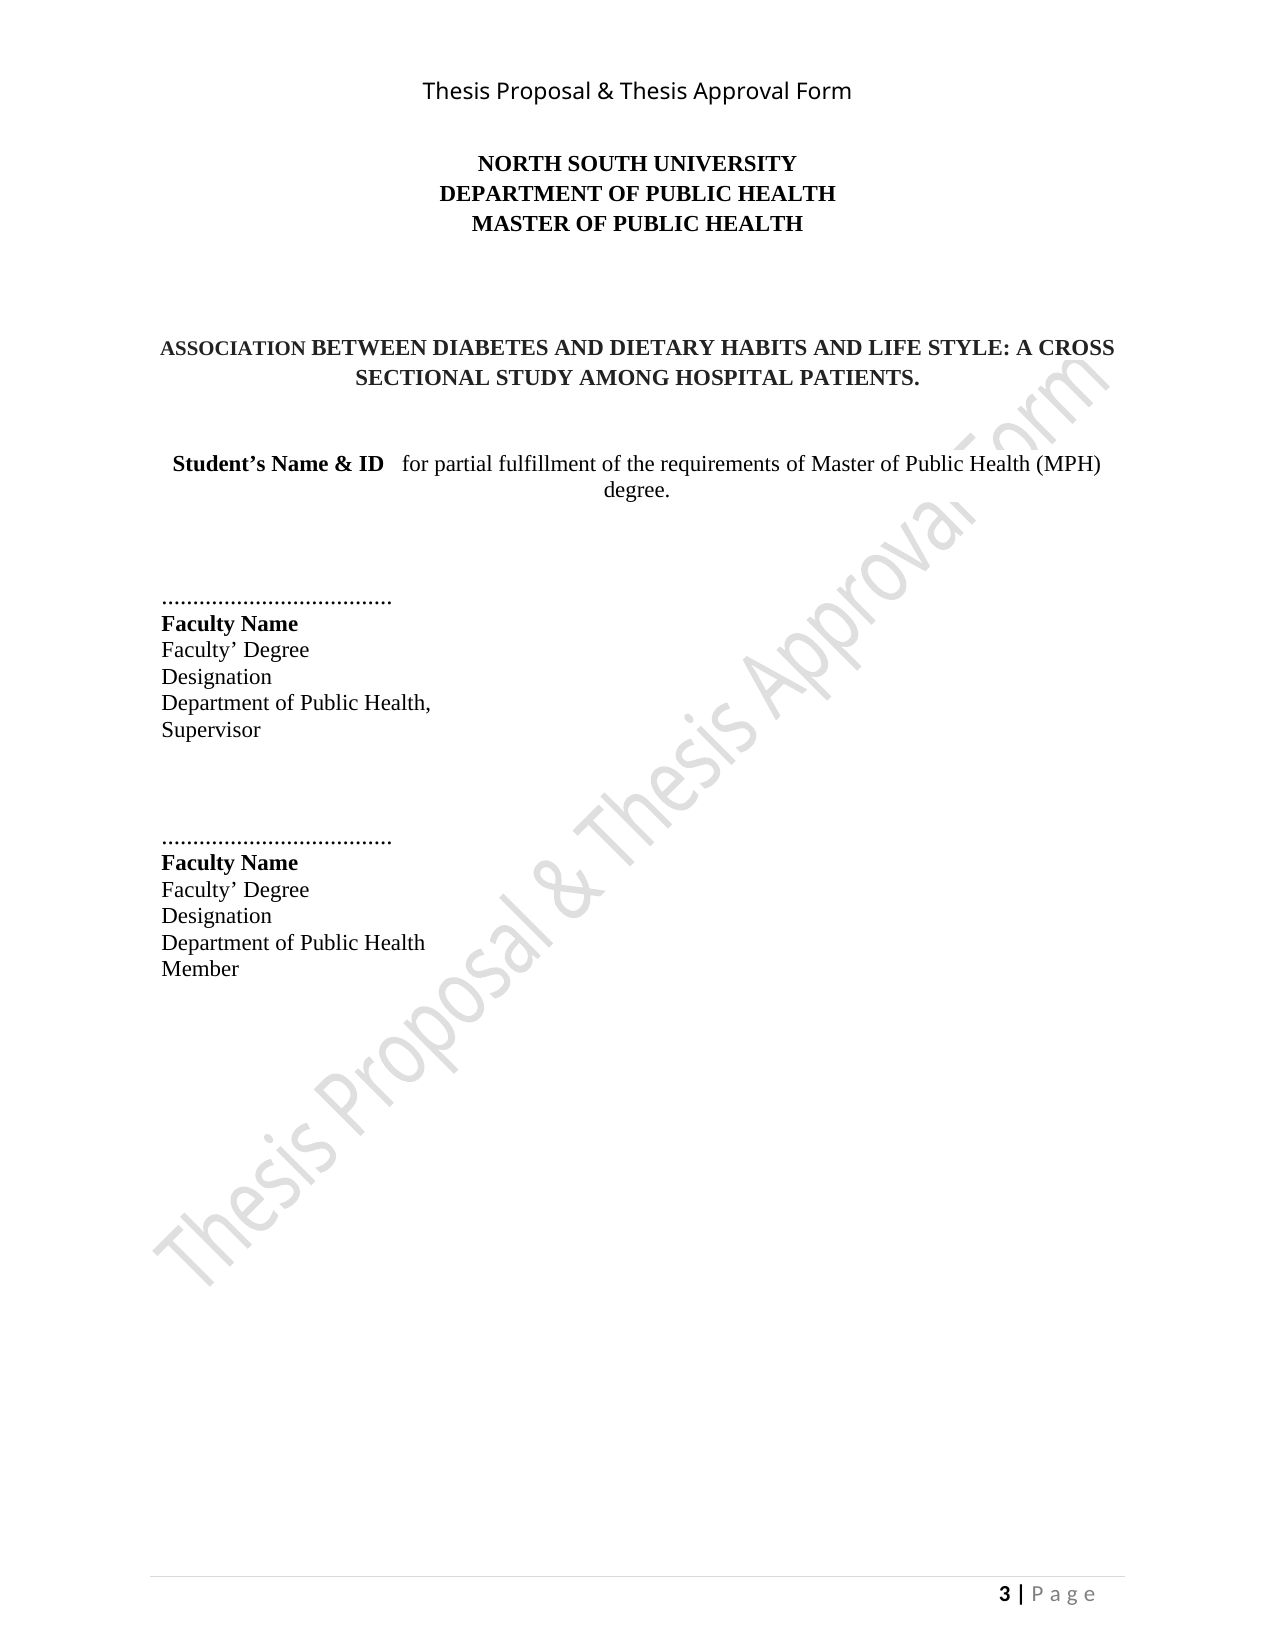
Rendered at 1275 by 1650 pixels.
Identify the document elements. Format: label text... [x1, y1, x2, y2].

text ASSOCIATION BETWEEN DIABETES AND DIETARY HABITS AND LIFE STYLE: A CROSS SECTIONAL STUDY AMONG HOSPITAL PATIENTS. [150, 334, 1125, 391]
table_header ..................................... Faculty Name Faculty’ Degree Designation Department of Public Health, Supervisor [150, 503, 842, 742]
text DEPARTMENT OF PUBLIC TH [150, 180, 1125, 207]
text Student’s Name & ID for partial fulfillment of the requirements of Master of Public Health () degree. [150, 450, 1123, 502]
text MASTER OF PUBLIC HEALTH [150, 210, 1125, 237]
text NORTH SOUTH UNIVERSITY [150, 150, 1125, 176]
table_cell ..................................... Faculty Name Faculty’ Degree Designation Department of Public Health Member [150, 742, 842, 1061]
